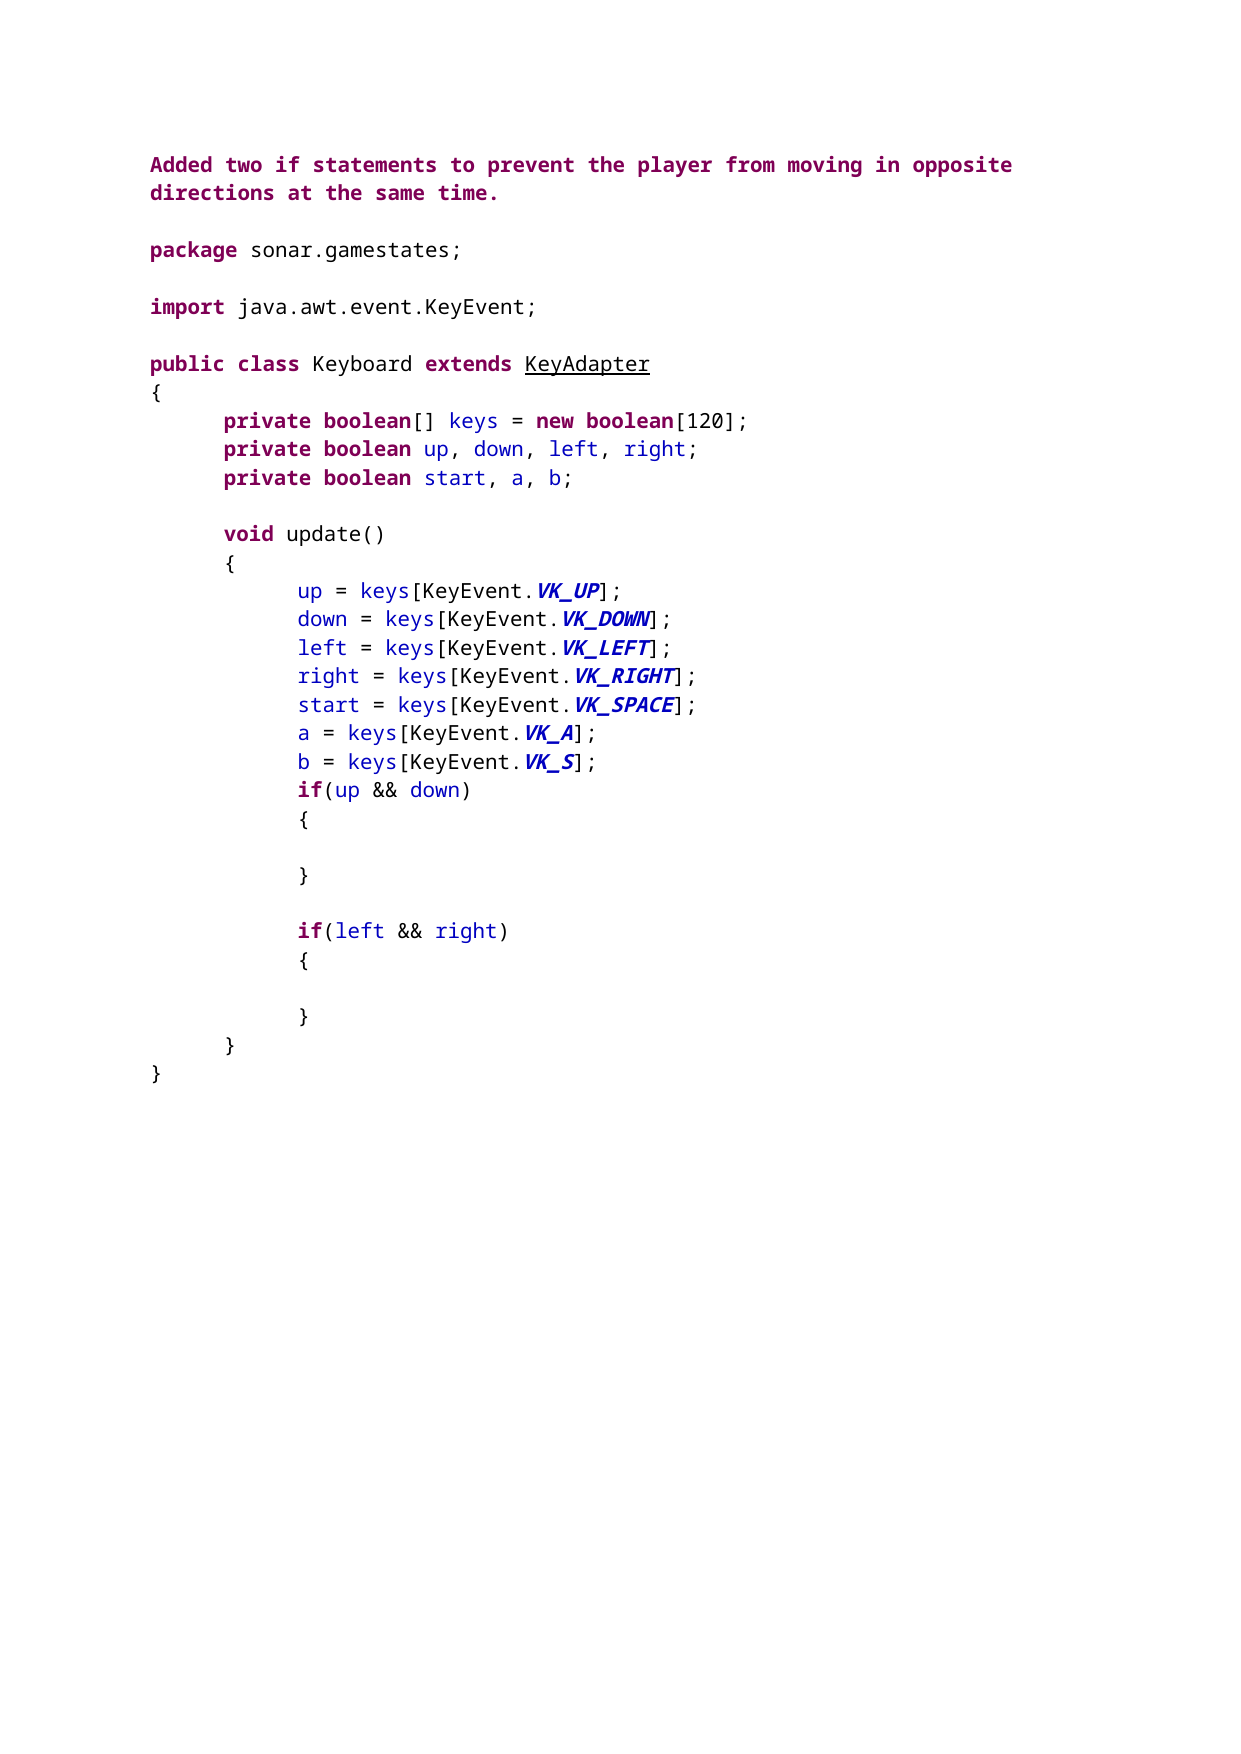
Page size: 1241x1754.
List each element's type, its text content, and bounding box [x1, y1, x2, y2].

text a = keys[KeyEvent.VK_A]; [150, 718, 1090, 747]
text up = keys[KeyEvent.VK_UP]; [150, 576, 1090, 604]
text down = keys[KeyEvent.VK_DOWN]; [150, 604, 1090, 633]
text Added two if statements to prevent the player from moving in opposite directions at the same time. [150, 150, 1090, 207]
text { [150, 804, 1090, 832]
text right = keys[KeyEvent.VK_RIGHT]; [150, 661, 1090, 690]
text } [150, 1058, 1090, 1087]
text { [150, 377, 1090, 406]
text import java.awt.event.KeyEvent; [150, 292, 1090, 321]
text } [150, 1001, 1090, 1030]
text { [150, 945, 1090, 973]
text if(left && right) [150, 917, 1090, 945]
text if(up && down) [150, 775, 1090, 804]
text private boolean up, down, left, right; [150, 434, 1090, 463]
text b = keys[KeyEvent.VK_S]; [150, 747, 1090, 775]
text left = keys[KeyEvent.VK_LEFT]; [150, 633, 1090, 661]
text private boolean[] keys = new boolean[120]; [150, 406, 1090, 434]
text public class Keyboard extends KeyAdapter [150, 349, 1090, 377]
text { [150, 548, 1090, 576]
text } [150, 860, 1090, 888]
text void update() [150, 519, 1090, 548]
text package sonar.gamestates; [150, 235, 1090, 264]
text private boolean start, a, b; [150, 463, 1090, 491]
text } [150, 1030, 1090, 1058]
text start = keys[KeyEvent.VK_SPACE]; [150, 690, 1090, 718]
